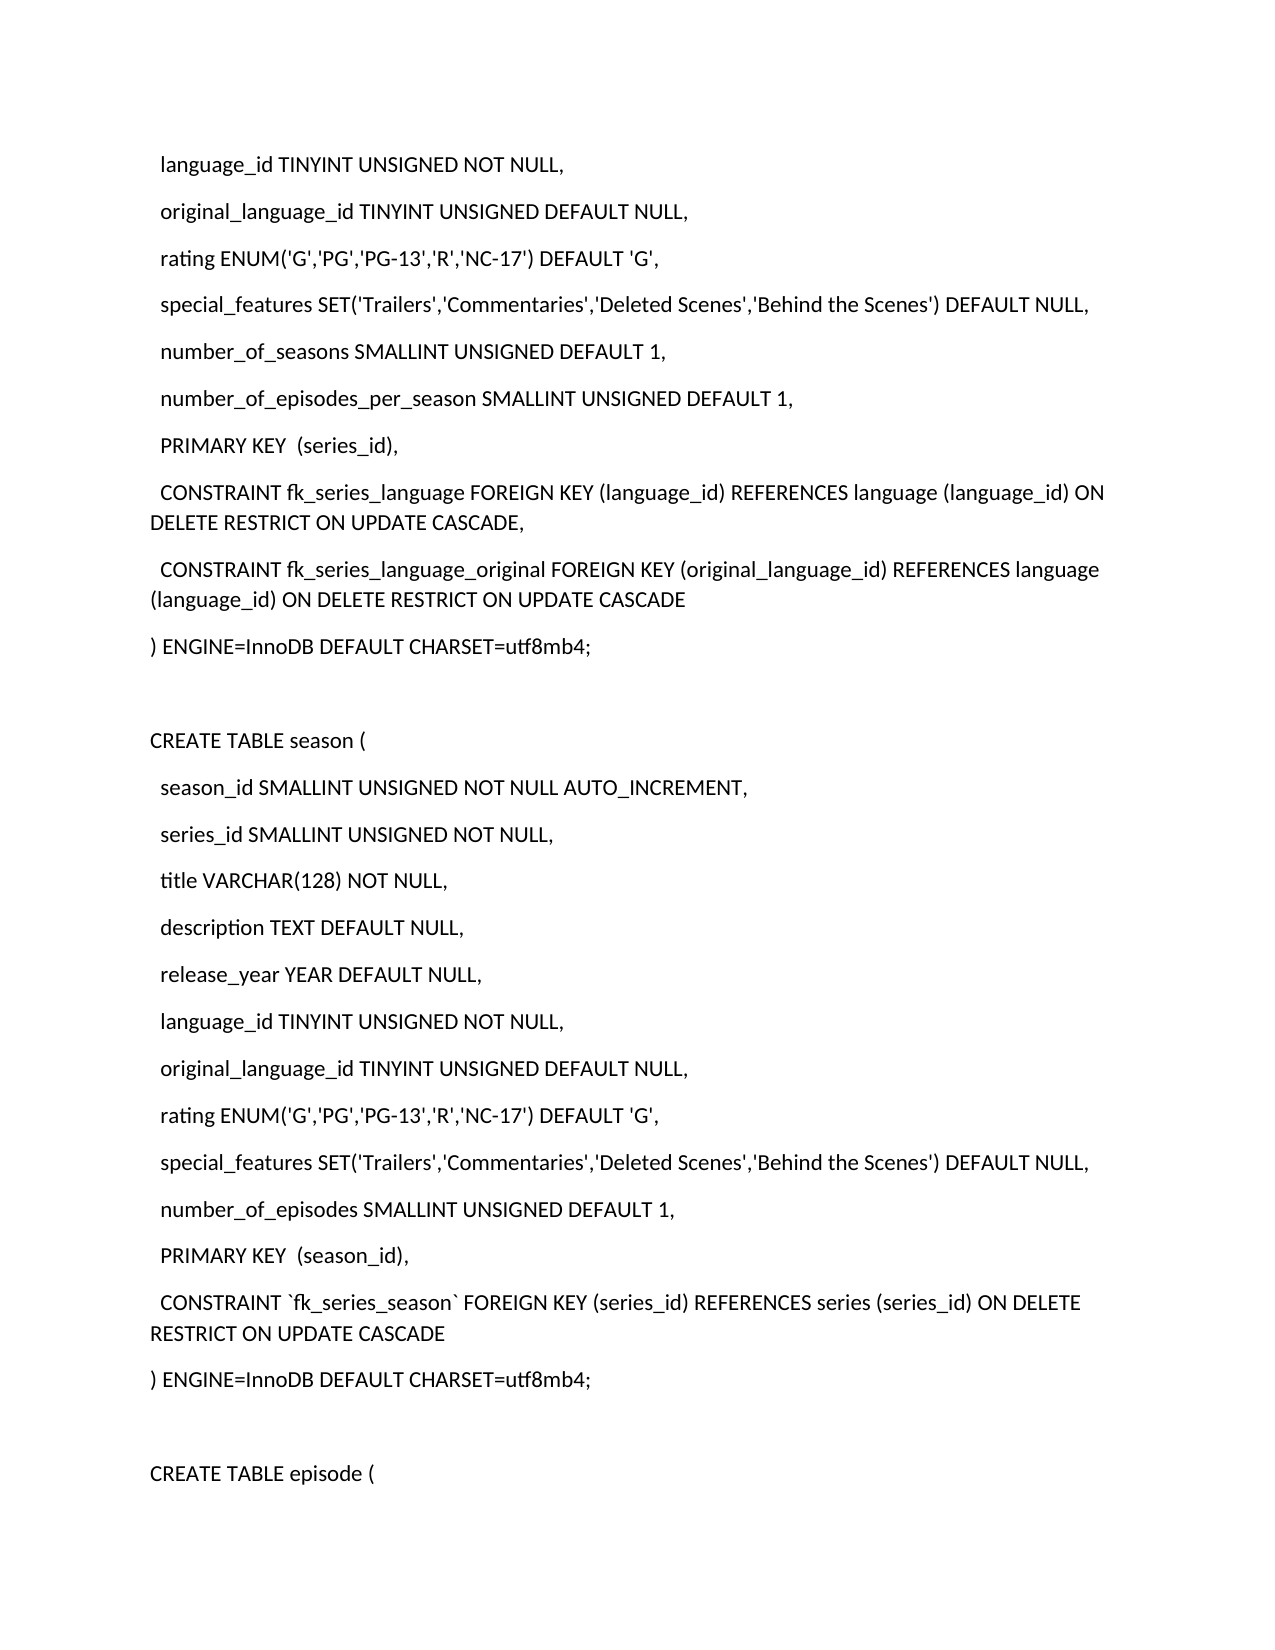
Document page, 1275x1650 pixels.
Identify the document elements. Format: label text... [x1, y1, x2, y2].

text special_features SET('Trailers','Commentaries','Deleted Scenes','Behind the Scenes') DEFAULT NULL, [150, 1148, 1125, 1176]
text description TEXT DEFAULT NULL, [150, 913, 1125, 942]
text original_language_id TINYINT UNSIGNED DEFAULT NULL, [150, 197, 1125, 225]
text rating ENUM('G','PG','PG-13','R','NC-17') DEFAULT 'G', [150, 244, 1125, 272]
text PRIMARY KEY (series_id), [150, 431, 1125, 459]
text rating ENUM('G','PG','PG-13','R','NC-17') DEFAULT 'G', [150, 1101, 1125, 1129]
text CONSTRAINT fk_series_language FOREIGN KEY (language_id) REFERENCES language (language_id) ON DELETE RESTRICT ON UPDATE CASCADE, [150, 478, 1125, 536]
text season_id SMALLINT UNSIGNED NOT NULL AUTO_INCREMENT, [150, 773, 1125, 801]
text number_of_seasons SMALLINT UNSIGNED DEFAULT 1, [150, 337, 1125, 366]
text CONSTRAINT `fk_series_season` FOREIGN KEY (series_id) REFERENCES series (series_id) ON DELETE RESTRICT ON UPDATE CASCADE [150, 1288, 1125, 1347]
text special_features SET('Trailers','Commentaries','Deleted Scenes','Behind the Scenes') DEFAULT NULL, [150, 291, 1125, 319]
text series_id SMALLINT UNSIGNED NOT NULL, [150, 820, 1125, 848]
text title VARCHAR(128) NOT NULL, [150, 867, 1125, 895]
text number_of_episodes SMALLINT UNSIGNED DEFAULT 1, [150, 1195, 1125, 1223]
text release_year YEAR DEFAULT NULL, [150, 960, 1125, 988]
text language_id TINYINT UNSIGNED NOT NULL, [150, 1007, 1125, 1035]
text original_language_id TINYINT UNSIGNED DEFAULT NULL, [150, 1054, 1125, 1082]
text ) ENGINE=InnoDB DEFAULT CHARSET=utf8mb4; [150, 632, 1125, 660]
text PRIMARY KEY (season_id), [150, 1242, 1125, 1270]
text CREATE TABLE episode ( [150, 1459, 1125, 1487]
text ) ENGINE=InnoDB DEFAULT CHARSET=utf8mb4; [150, 1366, 1125, 1394]
text language_id TINYINT UNSIGNED NOT NULL, [150, 150, 1125, 178]
text CREATE TABLE season ( [150, 726, 1125, 754]
text CONSTRAINT fk_series_language_original FOREIGN KEY (original_language_id) REFERENCES language (language_id) ON DELETE RESTRICT ON UPDATE CASCADE [150, 555, 1125, 613]
text number_of_episodes_per_season SMALLINT UNSIGNED DEFAULT 1, [150, 384, 1125, 412]
